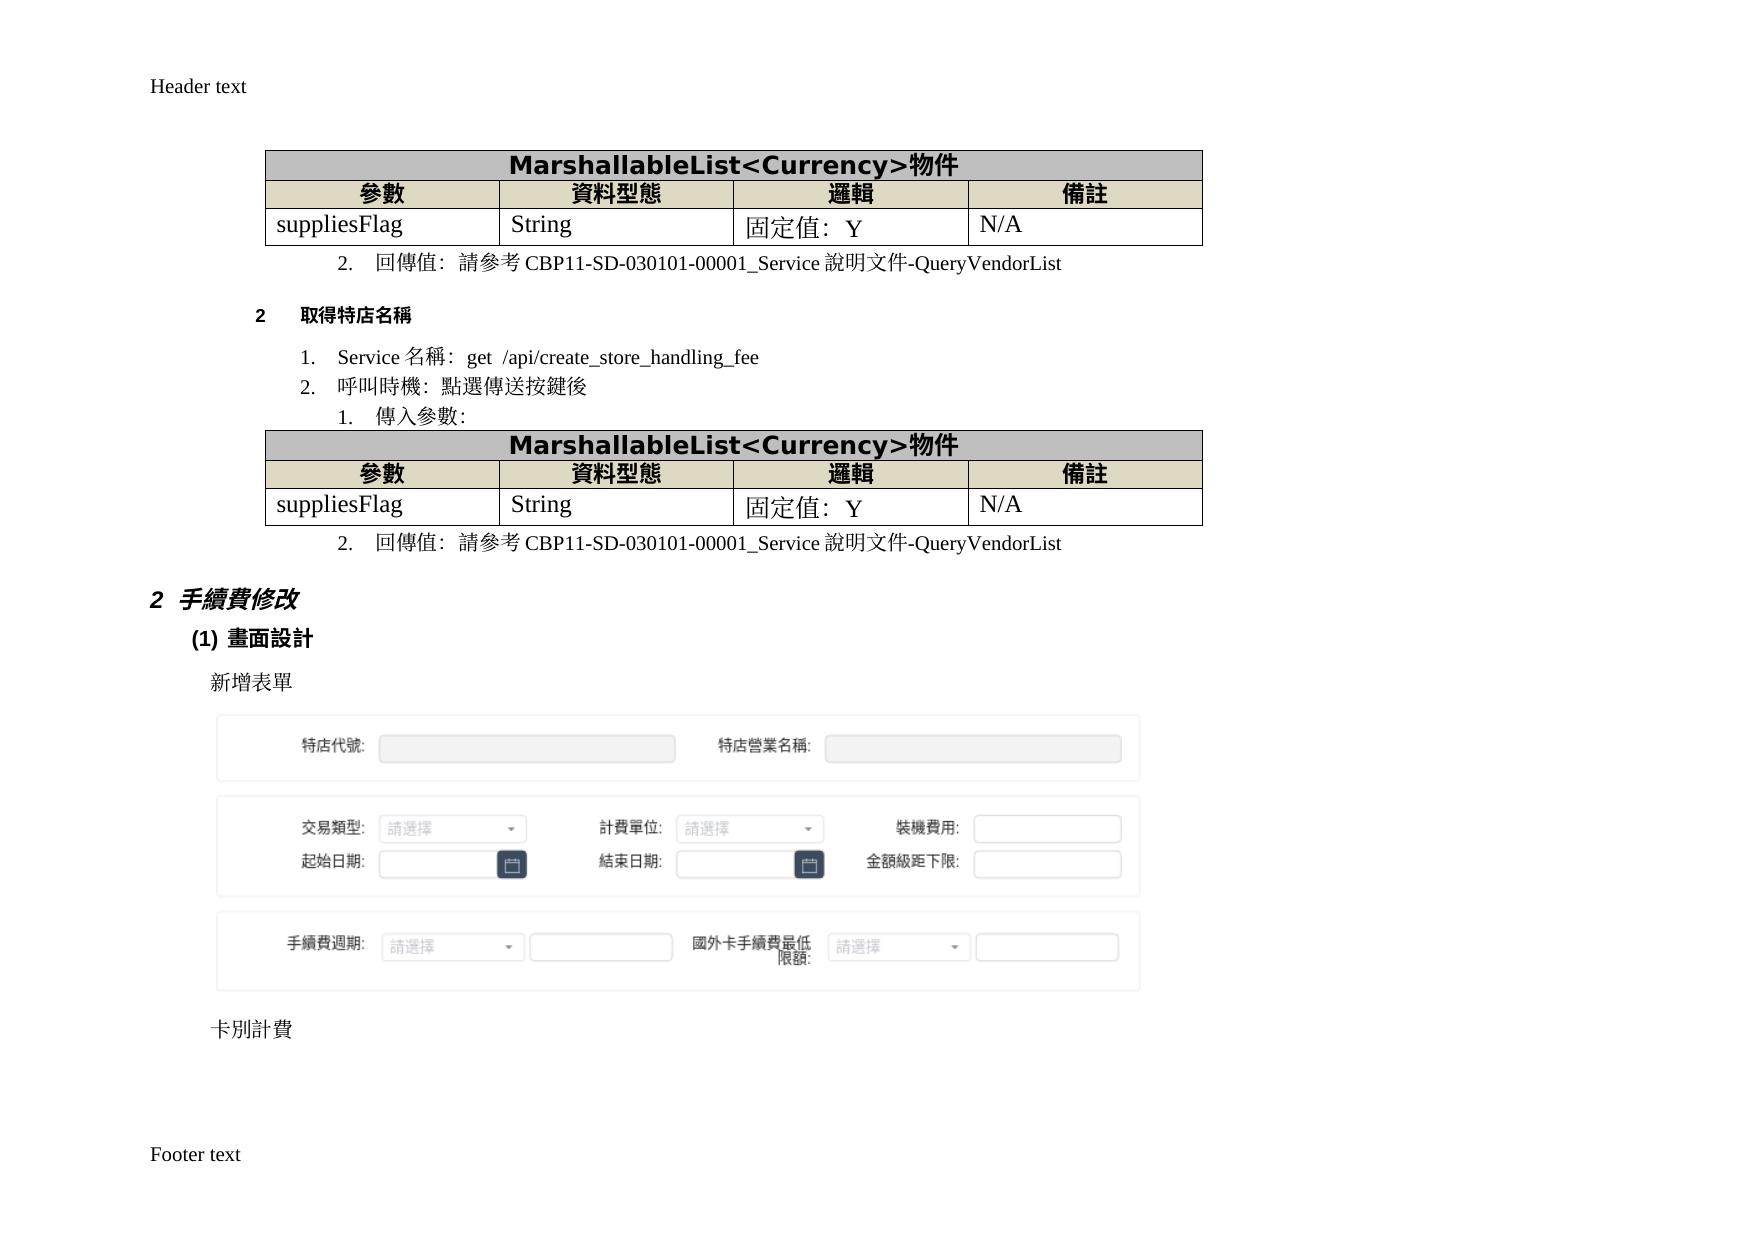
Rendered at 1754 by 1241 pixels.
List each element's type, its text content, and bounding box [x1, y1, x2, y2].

picture [210, 703, 1148, 1000]
table_header MarshallableList<Currency>物件 [266, 431, 1202, 460]
table_cell 參數 [266, 461, 499, 488]
text 新增表單 [210, 668, 1604, 696]
table_cell String [500, 209, 733, 245]
table_cell suppliesFlag [266, 489, 499, 525]
list Service名稱：get /api/create_store_handling_fee [300, 341, 1604, 370]
subtitle 手續費修改 [150, 581, 1604, 616]
table_cell 參數 [266, 181, 499, 208]
table_cell suppliesFlag [266, 209, 499, 245]
table_cell 固定值：Y [734, 209, 968, 245]
text 卡別計費 [210, 1015, 1604, 1043]
table_cell 備註 [969, 461, 1202, 488]
table_cell String [500, 489, 733, 525]
table_cell 資料型態 [500, 181, 733, 208]
table_header MarshallableList<Currency>物件 [266, 151, 1202, 180]
table_cell N/A [969, 209, 1202, 245]
table_cell 備註 [969, 181, 1202, 208]
table_cell 邏輯 [734, 181, 968, 208]
subtitle 畫面設計 [191, 621, 1604, 653]
list 回傳值：請參考CBP11-SD-030101-00001_Service說明文件-QueryVendorList [337, 246, 1604, 276]
table_cell 邏輯 [734, 461, 968, 488]
list 呼叫時機：點選傳送按鍵後 [300, 370, 1604, 400]
table_cell 固定值：Y [734, 489, 968, 525]
table_cell 資料型態 [500, 461, 733, 488]
list 回傳值：請參考CBP11-SD-030101-00001_Service說明文件-QueryVendorList [337, 526, 1604, 556]
table_cell N/A [969, 489, 1202, 525]
subtitle 取得特店名稱 [255, 301, 1604, 328]
list 傳入參數： [337, 400, 1604, 430]
